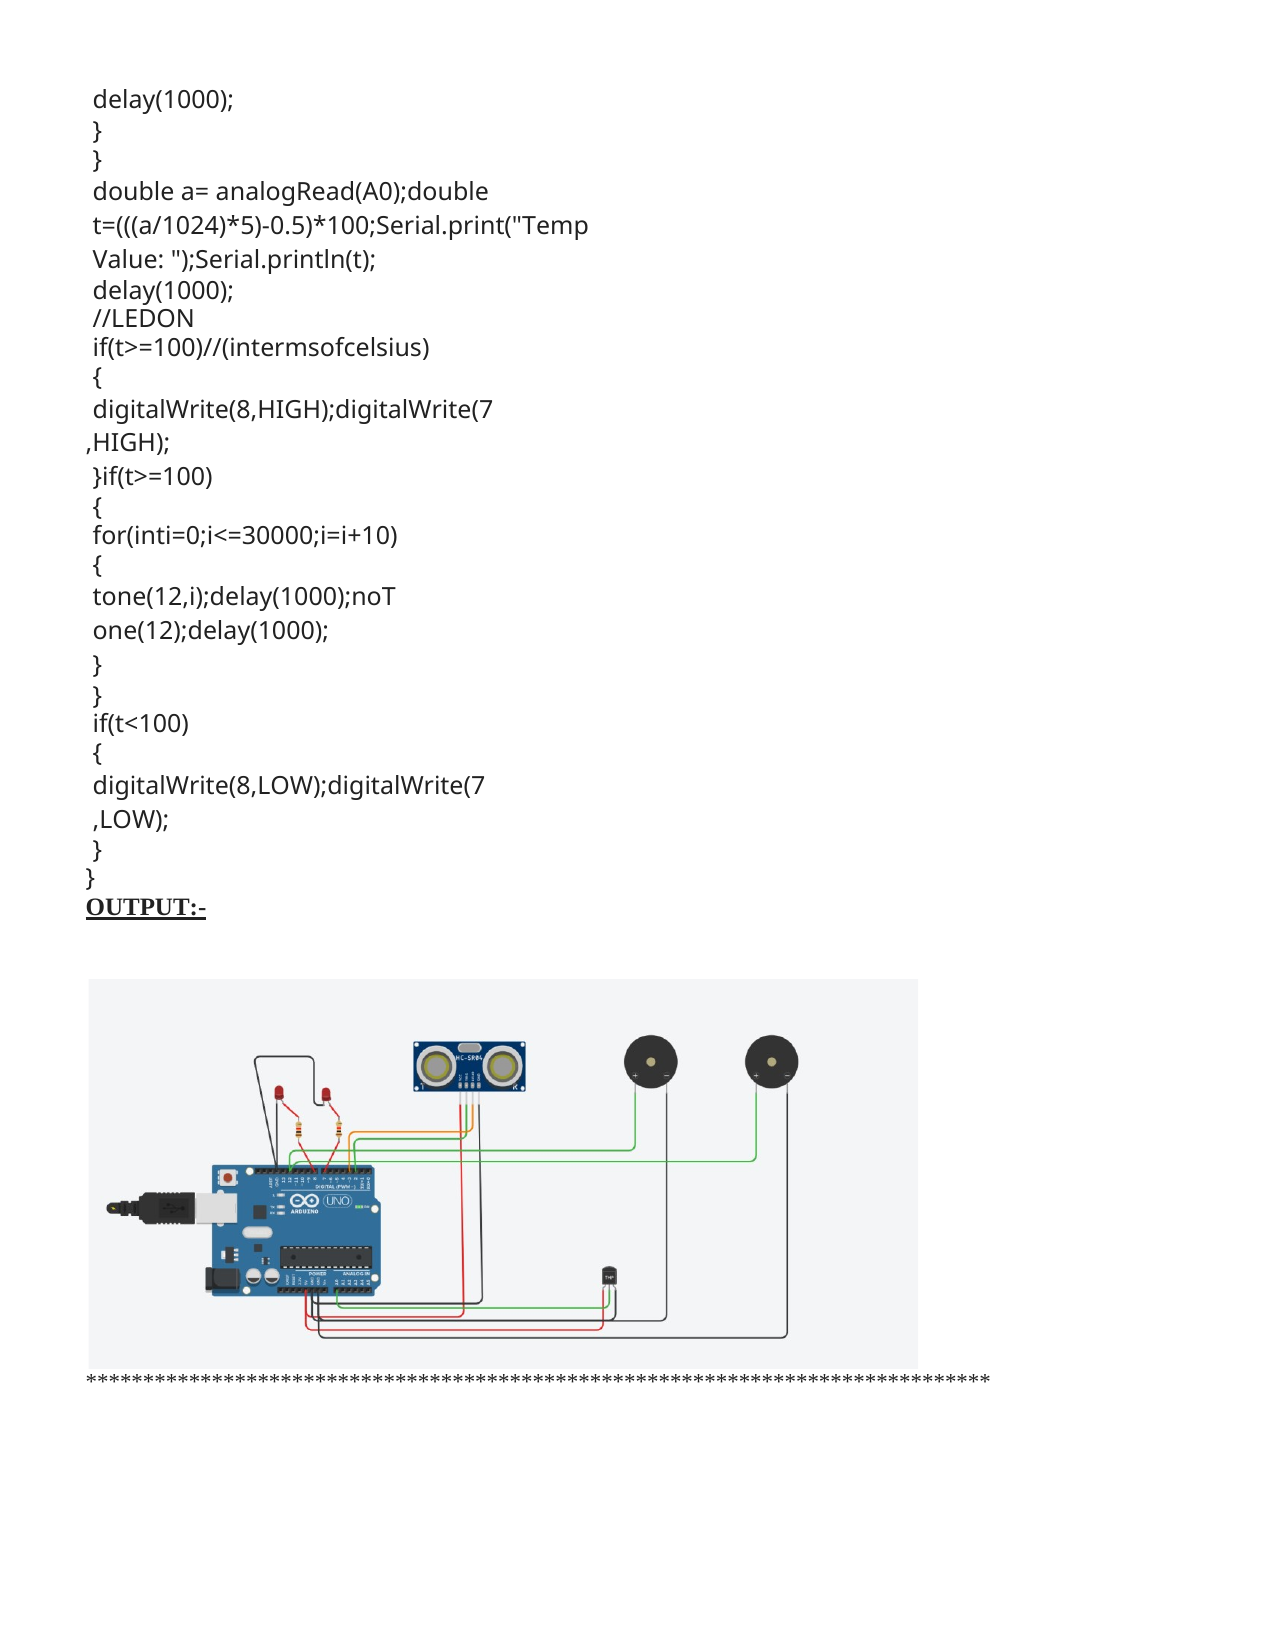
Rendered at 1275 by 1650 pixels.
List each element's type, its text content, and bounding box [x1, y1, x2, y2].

text delay(1000); [92, 276, 1200, 305]
text digitalWrite(8,LOW);digitalWrite(7,LOW); [92, 767, 488, 836]
text } [92, 681, 1200, 710]
text double a= analogRead(A0);double t=(((a/1024)*5)-0.5)*100;Serial.print("Temp Value: ");Serial.println(t); [92, 174, 618, 276]
text { [92, 739, 1200, 767]
text delay(1000); [92, 82, 1200, 116]
text if(t<100) [92, 710, 1200, 738]
text digitalWrite(8,HIGH);digitalWrite(7,HIGH); [85, 392, 494, 458]
text tone(12,i);delay(1000);noTone(12);delay(1000); [92, 579, 402, 647]
text ******************************************************************************* [85, 1368, 1200, 1395]
text for(inti=0;i<=30000;i=i+10) [92, 521, 1200, 550]
text //LEDON [92, 305, 1200, 333]
text OUTPUT:- [85, 893, 1200, 921]
text } [85, 864, 1200, 893]
text } [92, 145, 1200, 174]
text { [92, 362, 1200, 391]
text if(t>=100)//(intermsofcelsius) [92, 334, 1200, 362]
text { [92, 493, 1200, 521]
text } [92, 116, 1200, 145]
text { [92, 550, 1200, 579]
text } [92, 836, 1200, 864]
picture [88, 979, 919, 1369]
text }if(t>=100) [92, 459, 370, 492]
text } [92, 647, 1200, 681]
